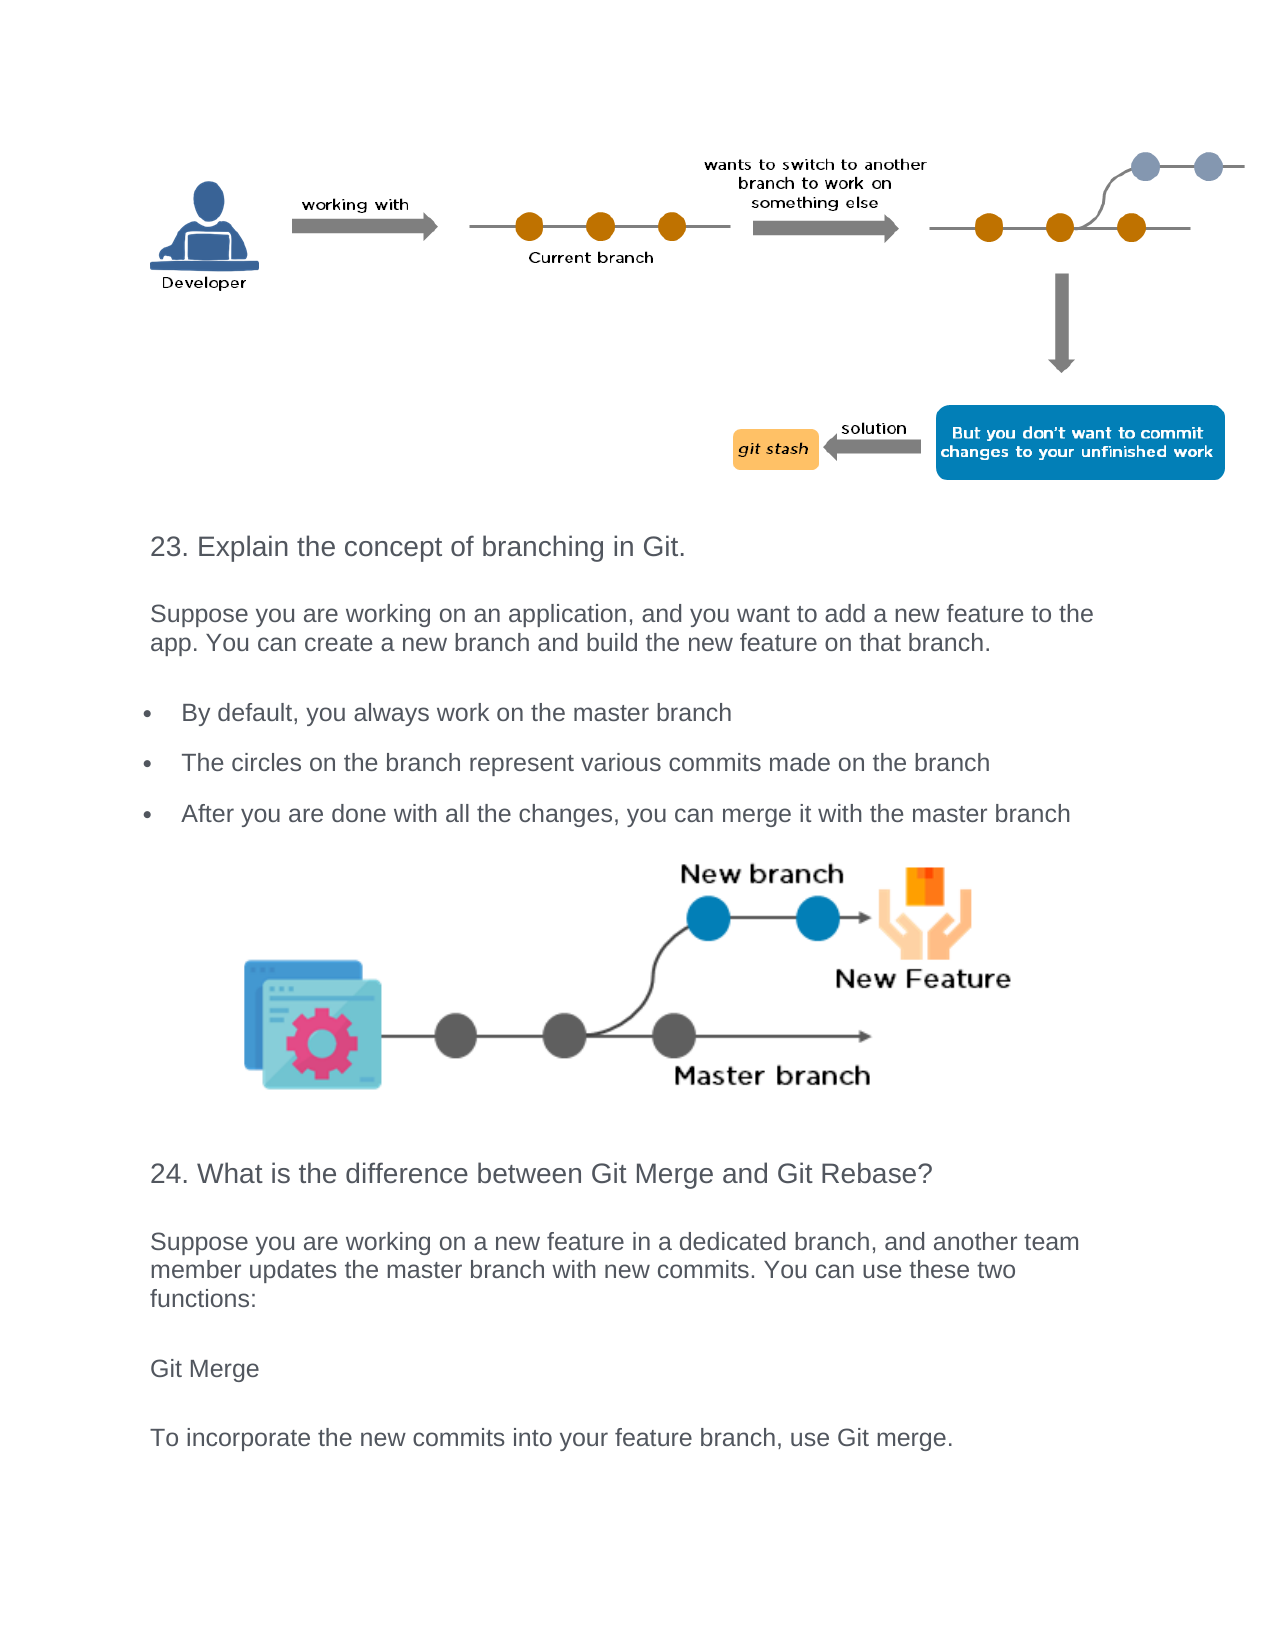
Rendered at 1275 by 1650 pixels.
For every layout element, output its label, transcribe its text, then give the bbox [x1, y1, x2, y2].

text 23. Explain the concept of branching in Git. [150, 529, 1125, 562]
text Suppose you are working on an application, and you want to add a new feature to the app. You can create a new branch and build the new feature on that branch. [150, 599, 1125, 657]
picture [1074, 431, 1083, 438]
text Suppose you are working on a new feature in a dedicated branch, and another team member updates the master branch with new commits. You can use these two functions: [150, 1227, 1125, 1313]
text 24. What is the difference between Git Merge and Git Rebase? [150, 1157, 1125, 1189]
picture [244, 849, 1031, 1107]
list The circles on the branch represent various commits made on the branch [144, 748, 1125, 777]
list By default, you always work on the master branch [144, 697, 1125, 726]
picture [150, 150, 1246, 480]
text Git Merge [150, 1354, 1125, 1382]
list After you are done with all the changes, you can merge it with the master branch [144, 799, 1125, 827]
text To incorporate the new commits into your feature branch, use Git merge. [150, 1423, 1125, 1452]
